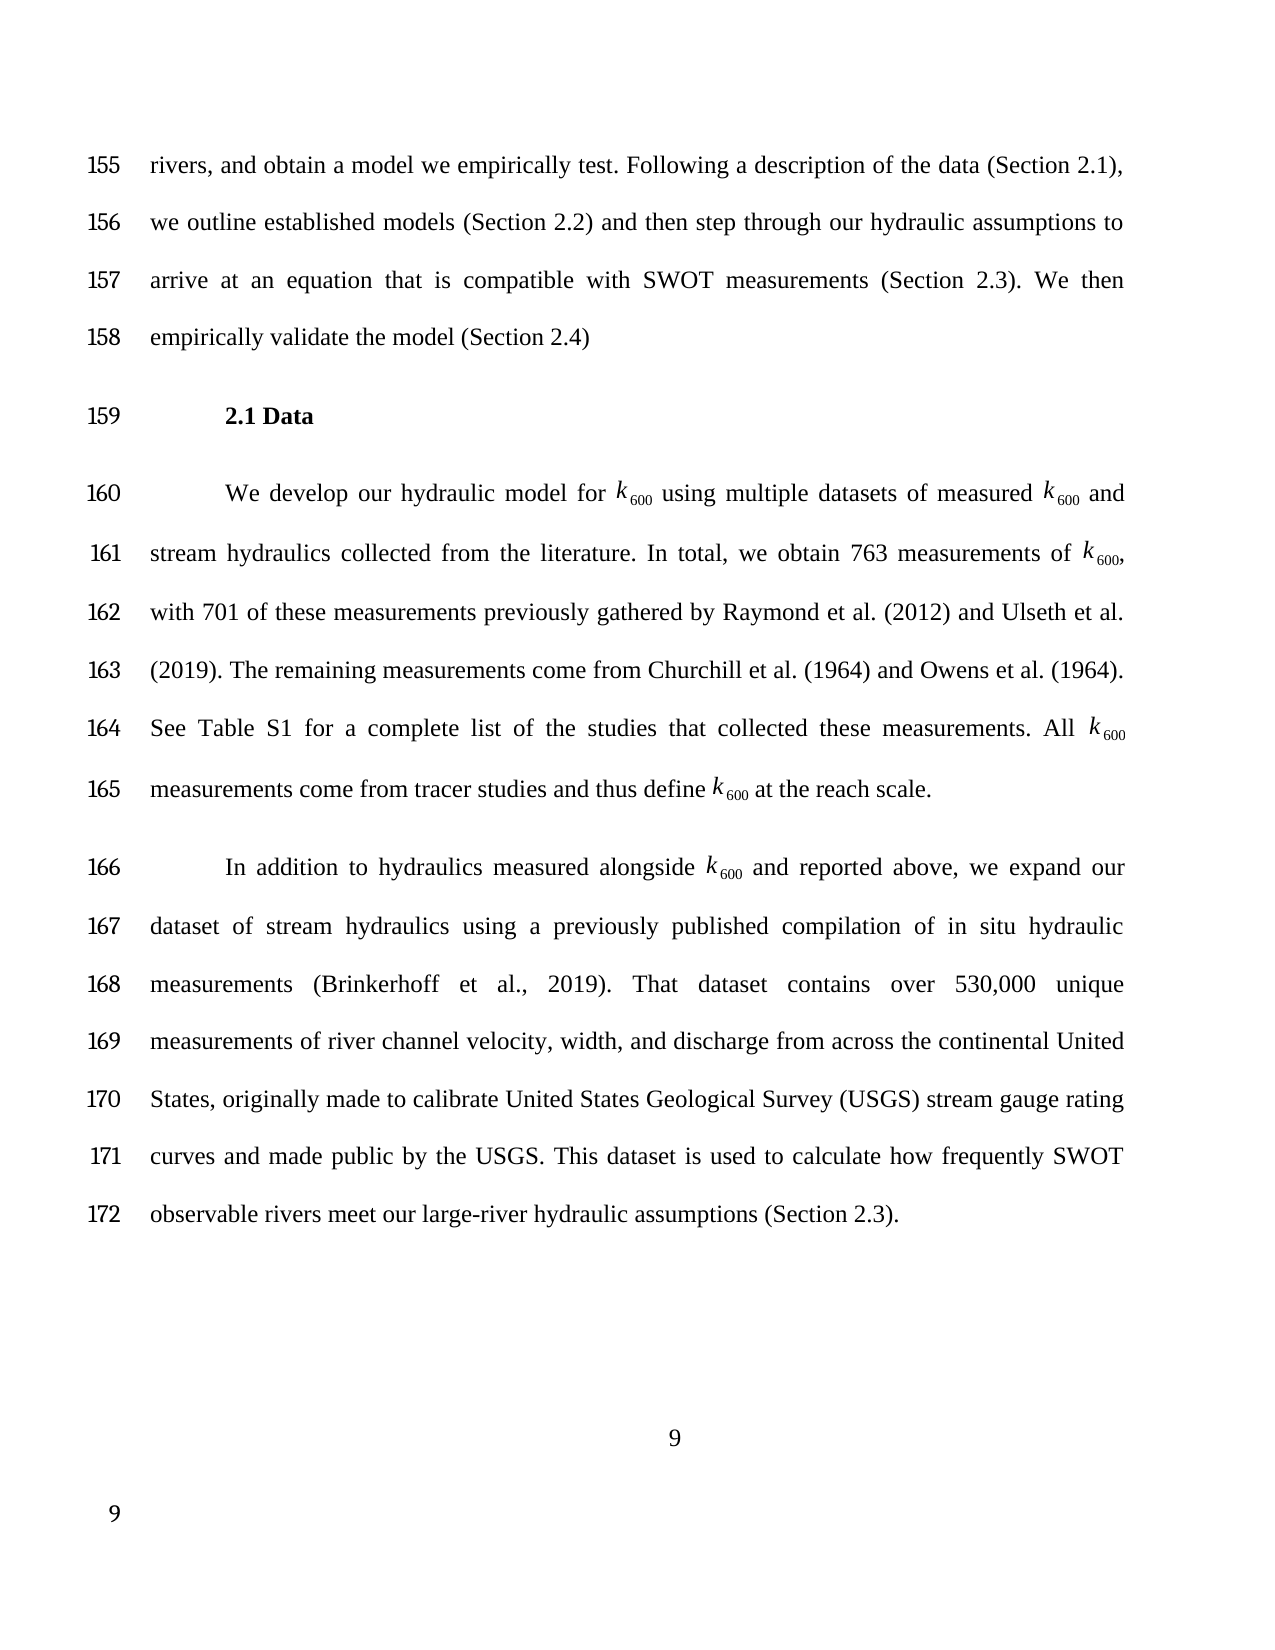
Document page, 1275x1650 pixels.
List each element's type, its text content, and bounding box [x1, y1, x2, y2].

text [150, 150, 1125, 351]
text We develop our hydraulic model for using multiple datasets of measured and stream hydraulics collected from the literature. In total, we obtain 763 measurements of , with 701 of these measurements previously gathered by Raymond et al. (2012) and Ulseth et al. (2019). The remaining measurements come from Churchill et al. (1964) and Owens et al. (1964). See Table S1 for a complete list of the studies that collected these measurements. All measurements come from tracer studies and thus define at the reach scale. [150, 477, 1125, 804]
subtitle 2.1 Data [150, 401, 1125, 429]
text In addition to hydraulics measured alongside and reported above, we expand our dataset of stream hydraulics using a previously published compilation of in situ hydraulic measurements (Brinkerhoff et al., 2019). That dataset contains over 530,000 unique measurements of river channel velocity, width, and discharge from across the continental United States, originally made to calibrate United States Geological Survey (USGS) stream gauge rating curves and made public by the USGS. This dataset is used to calculate how frequently SWOT observable rivers meet our large-river hydraulic assumptions (Section 2.3). [150, 851, 1125, 1228]
